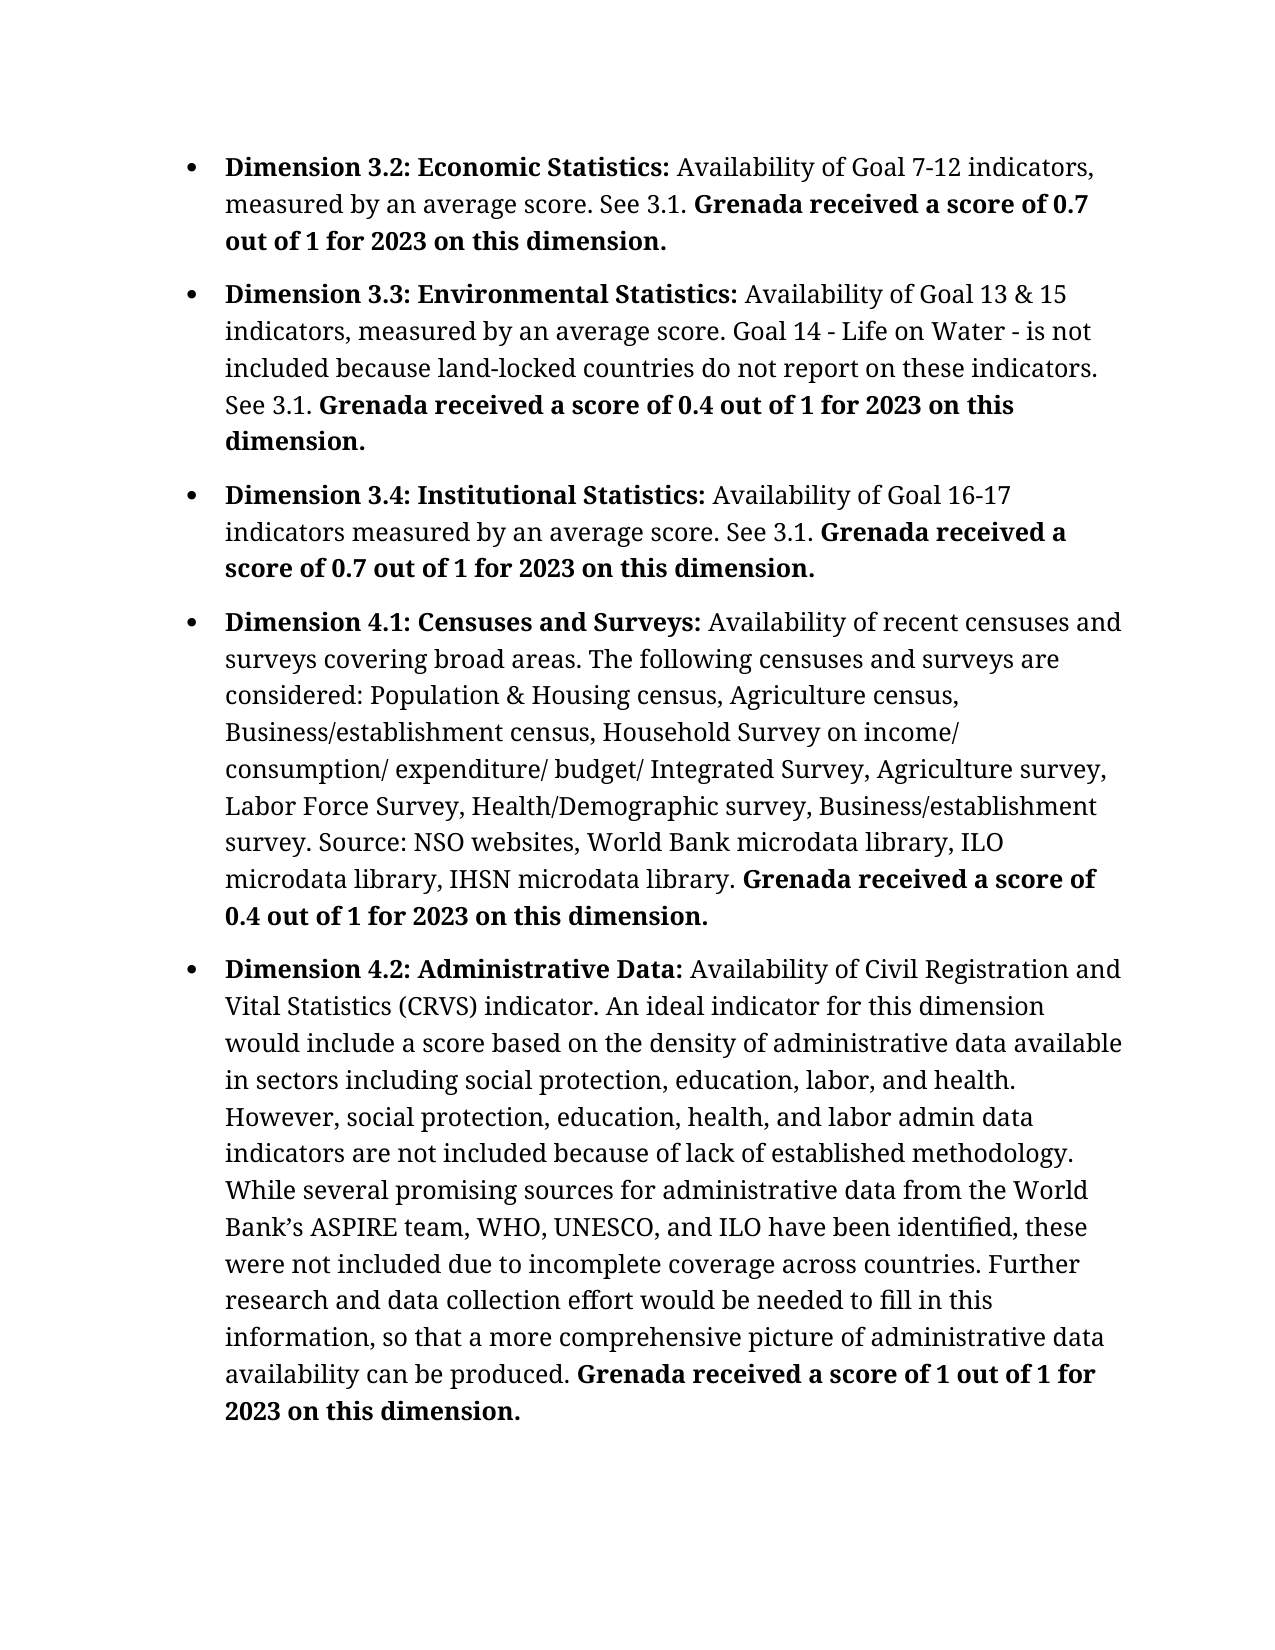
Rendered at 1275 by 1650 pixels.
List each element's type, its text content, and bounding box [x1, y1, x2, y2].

list Dimension 4.2: Administrative Data: Availability of Civil Registration and Vital Statistics (CRVS) indicator. An ideal indicator for this dimension would include a score based on the density of administrative data available in sectors including social protection, education, labor, and health. However, social protection, education, health, and labor admin data indicators are not included because of lack of established methodology. While several promising sources for administrative data from the World Bank’s ASPIRE team, WHO, UNESCO, and ILO have been identified, these were not included due to incomplete coverage across countries. Further research and data collection effort would be needed to fill in this information, so that a more comprehensive picture of administrative data availability can be produced. Grenada received a score of 1 out of 1 for 2023 on this dimension. [187, 952, 1125, 1427]
list Dimension 4.1: Censuses and Surveys: Availability of recent censuses and surveys covering broad areas. The following censuses and surveys are considered: Population & Housing census, Agriculture census, Business/establishment census, Household Survey on income/ consumption/ expenditure/ budget/ Integrated Survey, Agriculture survey, Labor Force Survey, Health/Demographic survey, Business/establishment survey. Source: NSO websites, World Bank microdata library, ILO microdata library, IHSN microdata library. Grenada received a score of 0.4 out of 1 for 2023 on this dimension. [187, 604, 1125, 933]
list Dimension 3.2: Economic Statistics: Availability of Goal 7-12 indicators, measured by an average score. See 3.1. Grenada received a score of 0.7 out of 1 for 2023 on this dimension. [187, 150, 1125, 258]
list Dimension 3.3: Environmental Statistics: Availability of Goal 13 & 15 indicators, measured by an average score. Goal 14 - Life on Water - is not included because land-locked countries do not report on these indicators. See 3.1. Grenada received a score of 0.4 out of 1 for 2023 on this dimension. [187, 277, 1125, 458]
list Dimension 3.4: Institutional Statistics: Availability of Goal 16-17 indicators measured by an average score. See 3.1. Grenada received a score of 0.7 out of 1 for 2023 on this dimension. [187, 477, 1125, 585]
